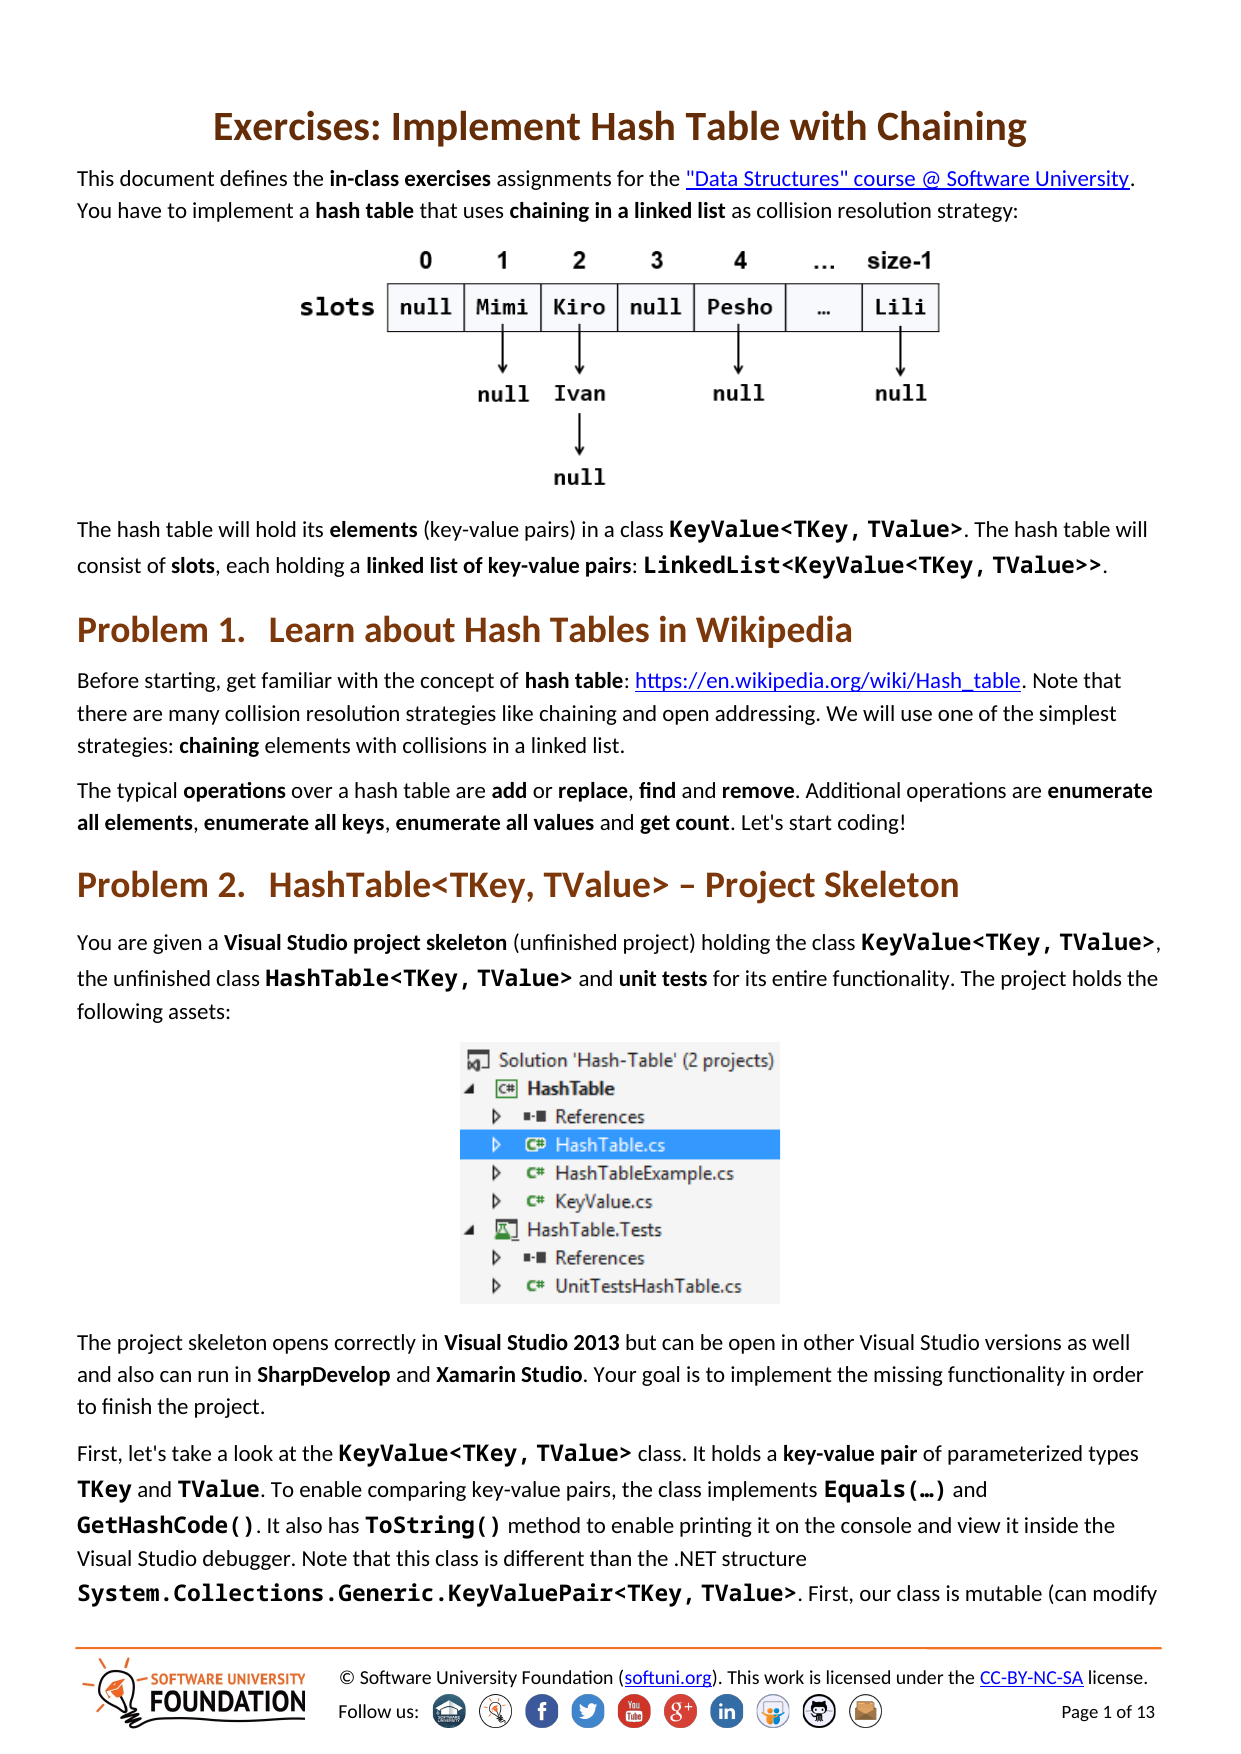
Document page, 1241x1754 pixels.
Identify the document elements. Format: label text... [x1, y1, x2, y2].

picture [479, 1694, 512, 1728]
text The hash table will hold its elements (key-value pairs) in a class KeyValue<TKey, TValue>. The hash table will consist of slots, each holding a linked list of key-value pairs: LinkedList<KeyValue<TKey, TValue>>. [77, 513, 1163, 580]
picture [571, 1694, 605, 1728]
picture [460, 1042, 781, 1304]
picture [298, 249, 942, 488]
picture [849, 1694, 882, 1728]
picture [81, 1656, 305, 1729]
subtitle HashTable<TKey, TValue> – Project Skeleton [77, 861, 1163, 907]
text The project skeleton opens correctly in Visual Studio 2013 but can be open in other Visual Studio versions as well and also can run in SharpDevelop and Xamarin Studio. Your goal is to implement the missing functionality in order to finish the project. [77, 1328, 1163, 1421]
picture [756, 1694, 790, 1728]
text This document defines the in-class exercises assignments for the "Data Structures" course @ Software University. You have to implement a hash table that uses chaining in a linked list as collision resolution strategy: [77, 164, 1163, 224]
picture [710, 1694, 744, 1728]
subtitle Learn about Hash Tables in Wikipedia [77, 606, 1163, 651]
picture [525, 1694, 559, 1728]
picture [664, 1694, 697, 1728]
text Before starting, get familiar with the concept of hash table: https://en.wikipedia.org/wiki/Hash_table. Note that there are many collision resolution strategies like chaining and open addressing. We will use one of the simplest strategies: chaining elements with collisions in a linked list. [77, 667, 1163, 759]
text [77, 1437, 1163, 1608]
picture [617, 1694, 651, 1728]
subtitle Exercises: Implement Hash Table with Chaining [77, 99, 1163, 150]
picture [432, 1694, 466, 1728]
text You are given a Visual Studio project skeleton (unfinished project) holding the class KeyValue<TKey, TValue>, the unfinished class HashTable<TKey, TValue> and unit tests for its entire functionality. The project holds the following assets: [77, 926, 1163, 1026]
text The typical operations over a hash table are add or replace, find and remove. Additional operations are enumerate all elements, enumerate all keys, enumerate all values and get count. Let's start coding! [77, 776, 1163, 836]
picture [802, 1694, 836, 1728]
